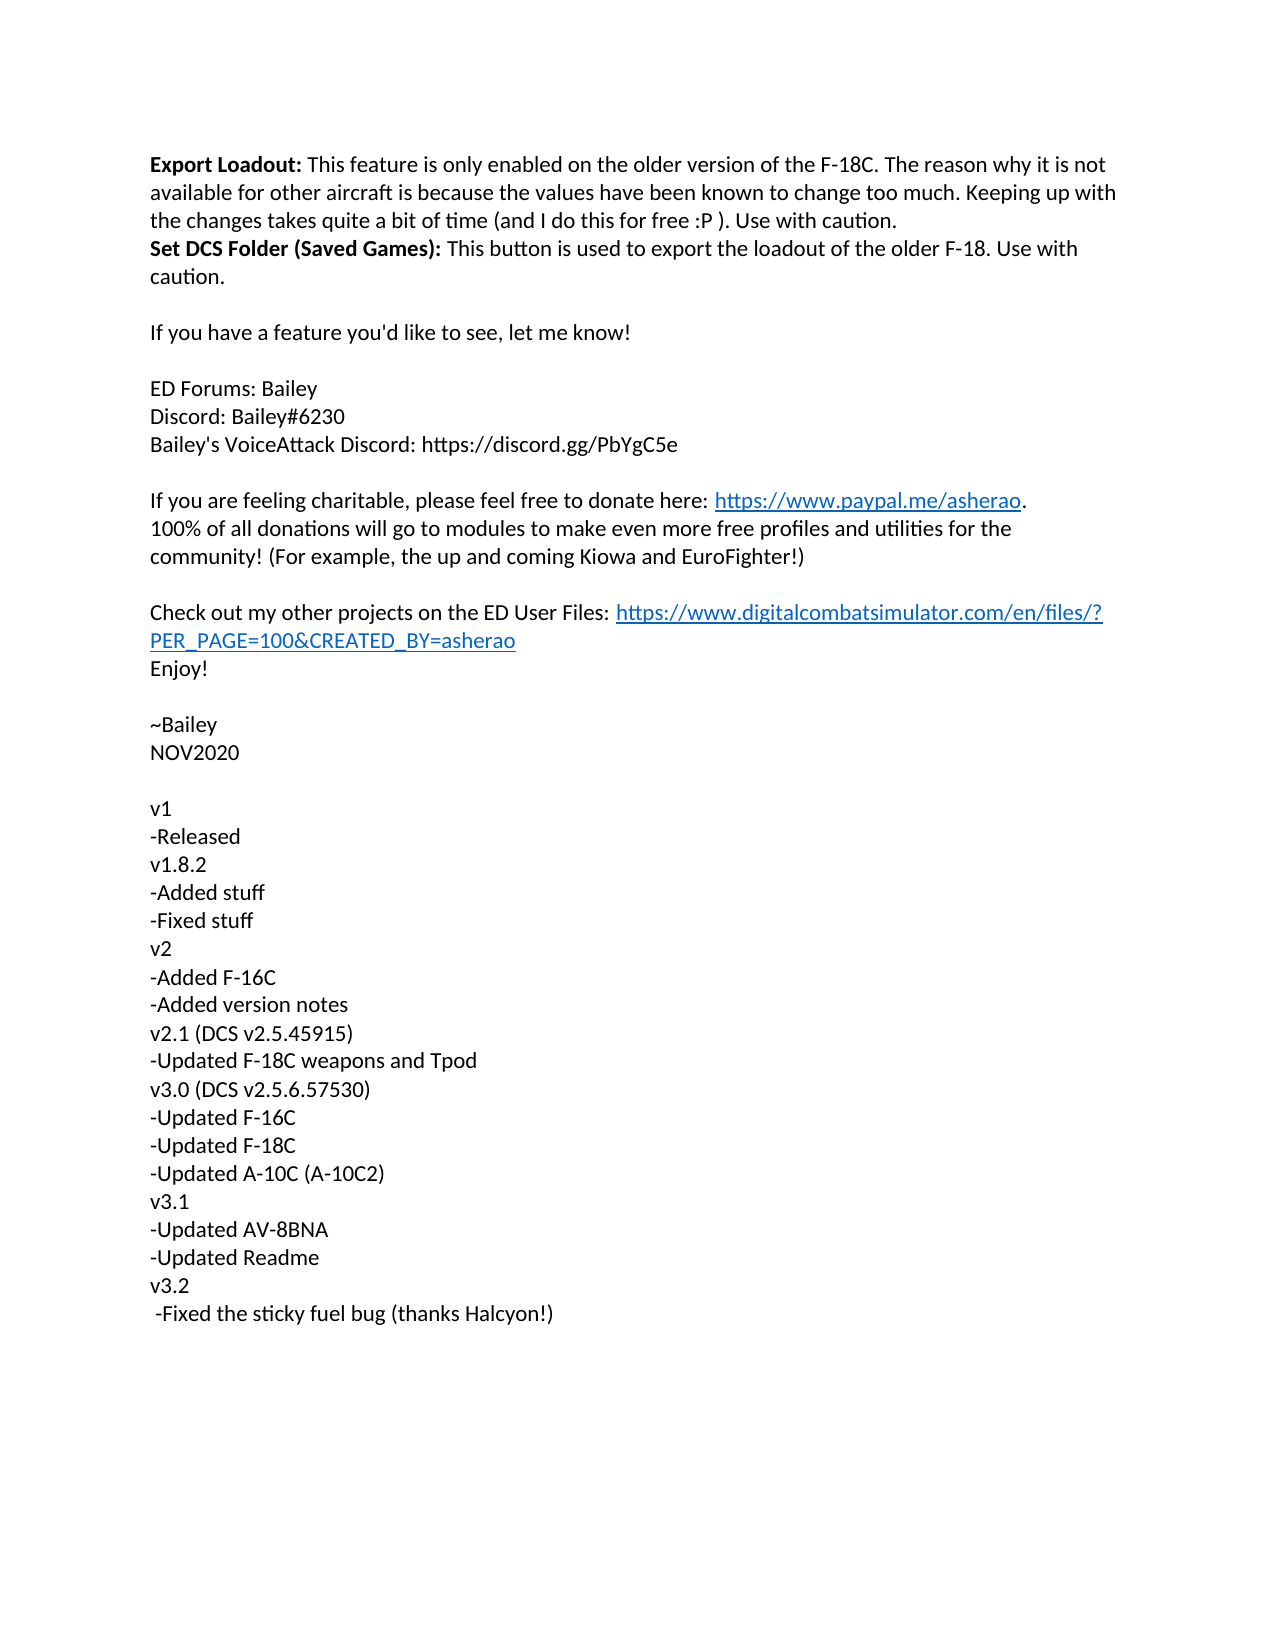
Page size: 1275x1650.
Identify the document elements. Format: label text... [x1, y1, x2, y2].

text -Released [150, 822, 1125, 851]
text Enjoy! ~Bailey [150, 654, 1125, 738]
text -Updated F-18C weapons and Tpod [150, 1047, 1125, 1075]
text -Updated AV-8BNA [150, 1215, 1125, 1243]
text -Fixed the sticky fuel bug (thanks Halcyon!) [150, 1299, 1125, 1327]
text -Added version notes [150, 991, 1125, 1019]
text If you have a feature you'd like to see, let me know! [150, 318, 1125, 346]
text ED Forums: Bailey [150, 374, 1125, 402]
text Check out my other projects on the ED User Files: https://www.digitalcombatsimulator.com/en/files/?PER_PAGE=100&CREATED_BY=asherao [150, 598, 1125, 654]
text -Fixed stuff [150, 907, 1125, 934]
text Bailey's VoiceAttack Discord: https://discord.gg/PbYgC5e [150, 430, 1125, 458]
text -Added stuff [150, 878, 1125, 907]
text NOV2020 [150, 738, 1125, 766]
text v2 [150, 934, 1125, 963]
text v2.1 (DCS v2.5.45915) [150, 1019, 1125, 1047]
text 100% of all donations will go to modules to make even more free profiles and utilities for the community! (For example, the up and coming Kiowa and EuroFighter!) [150, 514, 1125, 570]
text v3.1 [150, 1187, 1125, 1215]
text -Updated F-16C [150, 1103, 1125, 1131]
text -Added F-16C [150, 963, 1125, 991]
text v3.0 (DCS v2.5.6.57530) [150, 1075, 1125, 1103]
text Discord: Bailey#6230 [150, 402, 1125, 430]
text If you are feeling charitable, please feel free to donate here: https://www.paypal.me/asherao. [150, 486, 1125, 514]
text -Updated F-18C [150, 1131, 1125, 1159]
text Export Loadout: This feature is only enabled on the older version of the F-18C. The reason why it is not available for other aircraft is because the values have been known to change too much. Keeping up with the changes takes quite a bit of time (and I do this for free :P ). Use with caution. [150, 150, 1125, 234]
text v1.8.2 [150, 851, 1125, 878]
text v3.2 [150, 1271, 1125, 1299]
text -Updated A-10C (A-10C2) [150, 1159, 1125, 1187]
text -Updated Readme [150, 1243, 1125, 1271]
text Set DCS Folder (Saved Games): This button is used to export the loadout of the older F-18. Use with caution. [150, 234, 1125, 290]
text v1 [150, 794, 1125, 822]
